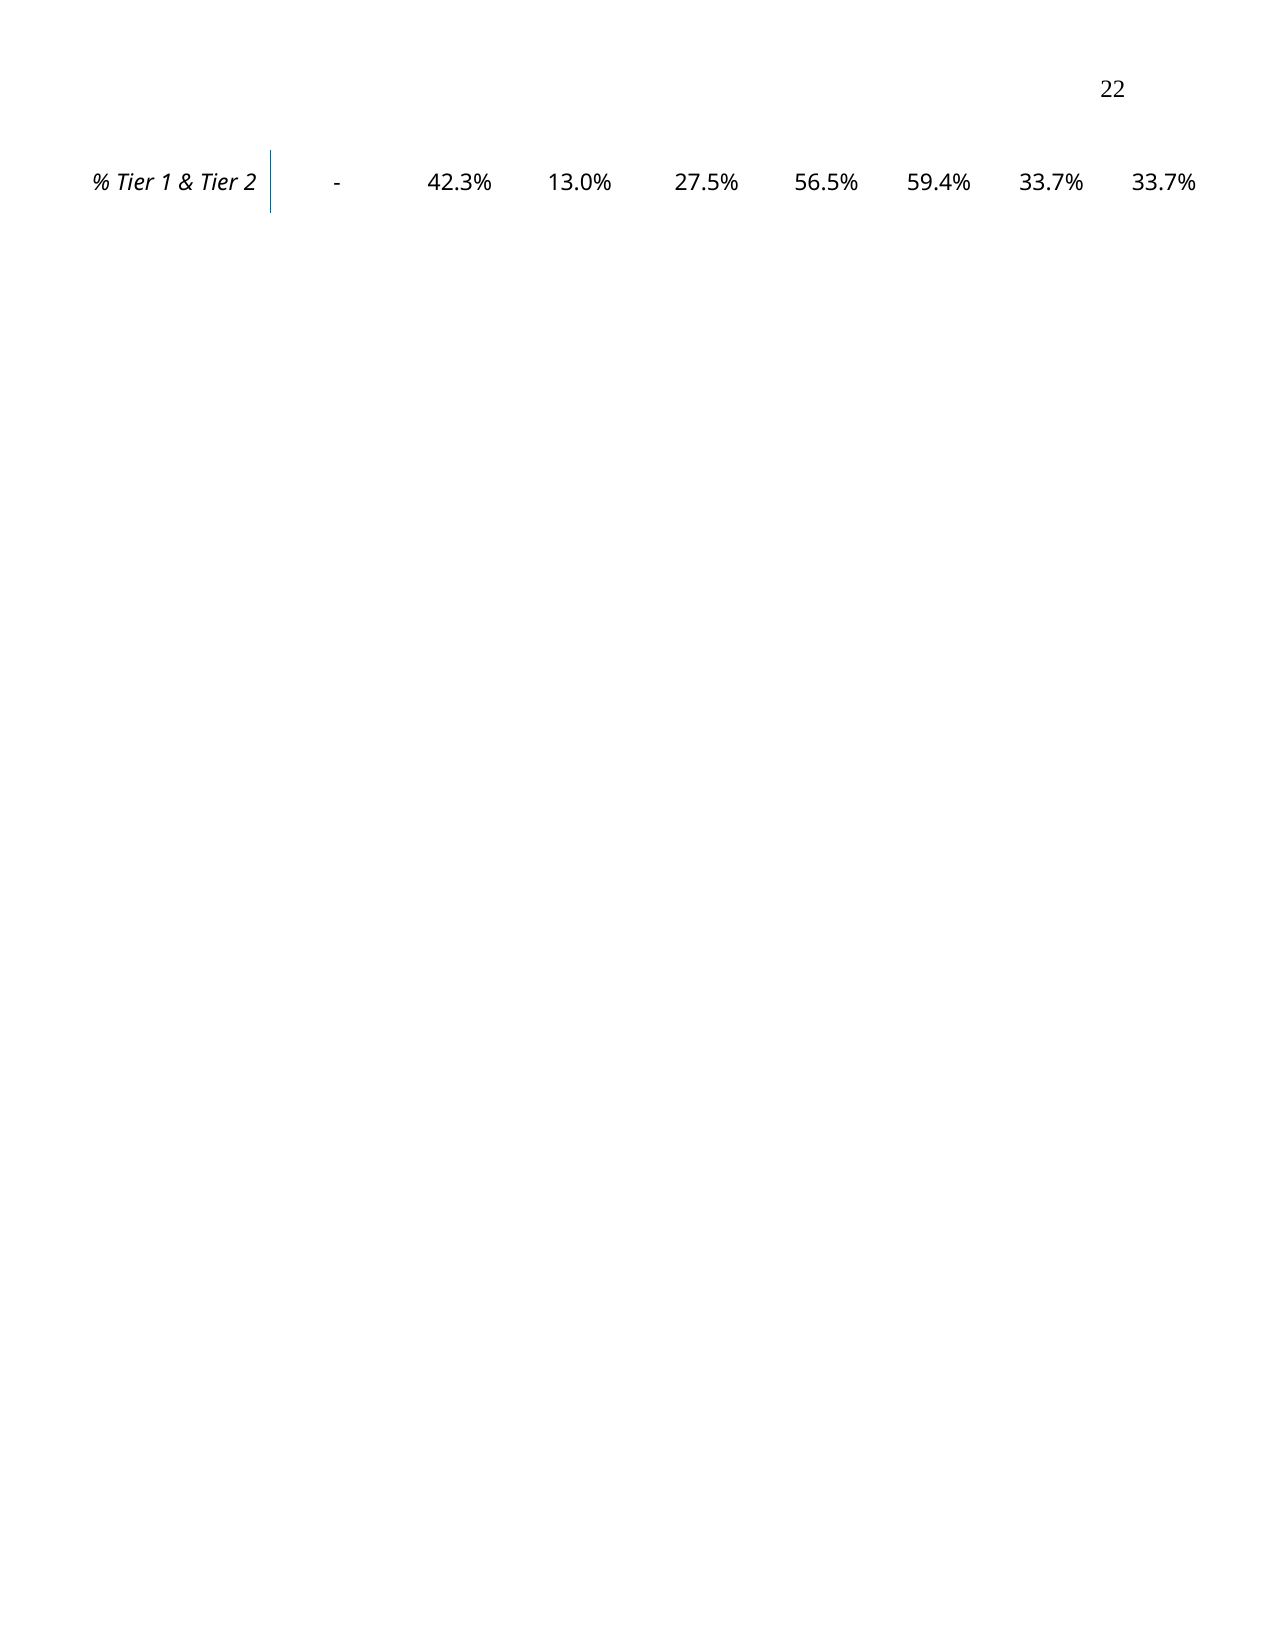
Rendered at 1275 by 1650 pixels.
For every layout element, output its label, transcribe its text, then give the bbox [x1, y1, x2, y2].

table_cell - [271, 150, 403, 213]
table_cell 33.7% [995, 150, 1108, 213]
table_cell % Tier 1 & Tier 2 [62, 150, 270, 213]
table_cell 56.5% [770, 150, 882, 213]
table_cell 33.7% [1108, 150, 1220, 213]
table_cell 42.3% [404, 150, 516, 213]
table_cell 13.0% [516, 150, 643, 213]
table_cell 59.4% [883, 150, 995, 213]
table_cell 27.5% [643, 150, 770, 213]
